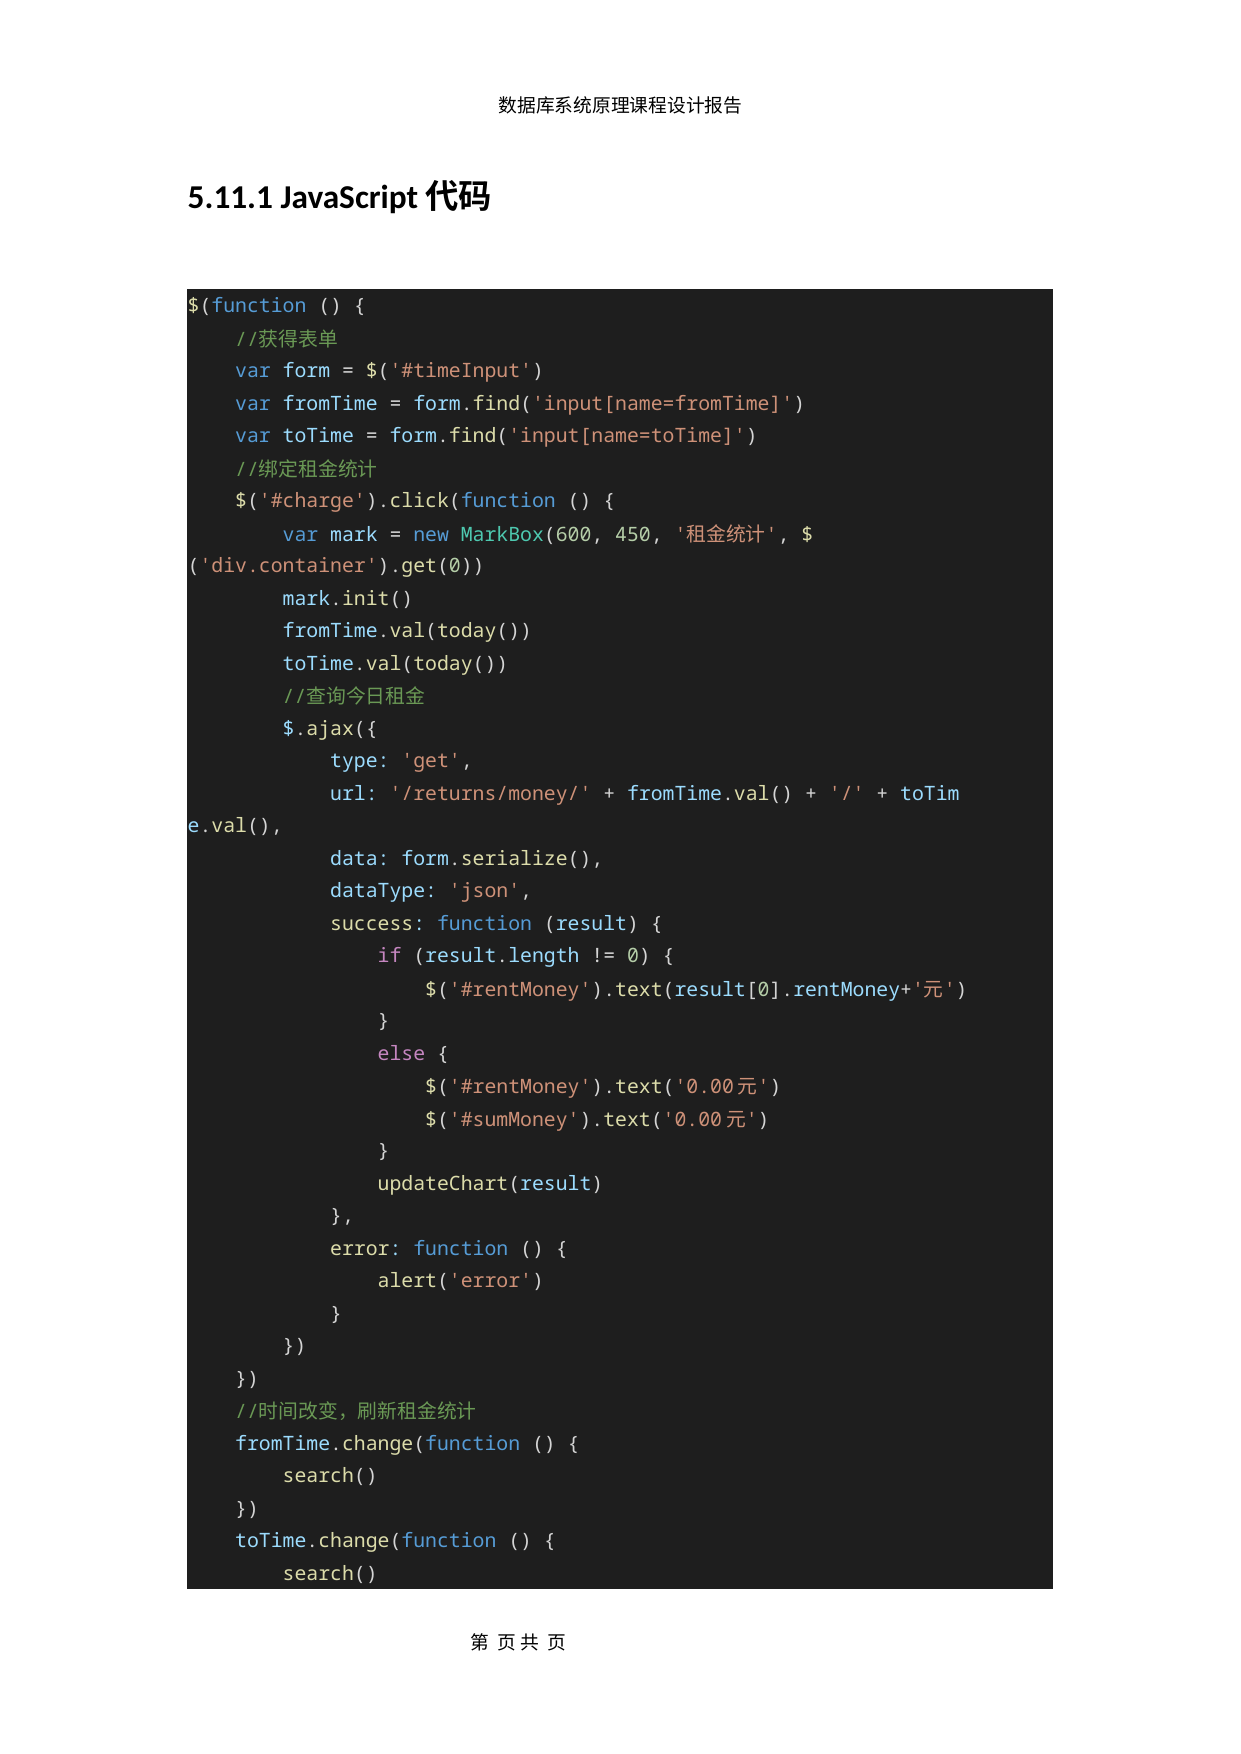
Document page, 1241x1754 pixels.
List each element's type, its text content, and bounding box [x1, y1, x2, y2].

text //时间改变，刷新租金统计 [187, 1394, 1053, 1426]
text }) [187, 1361, 1053, 1394]
text var form = $('#timeInput') [187, 354, 1053, 386]
text //绑定租金统计 [187, 451, 1053, 484]
text //查询今日租金 [187, 679, 1053, 711]
text $(function () { [187, 289, 1053, 321]
text $('#rentMoney').text('0.00元') [187, 1069, 1053, 1101]
text search() [187, 1556, 1053, 1589]
text dataType: 'json', [187, 874, 1053, 906]
text toTime.change(function () { [187, 1524, 1053, 1556]
text $.ajax({ [187, 711, 1053, 744]
text error: function () { [187, 1231, 1053, 1264]
text $('#sumMoney').text('0.00元') [187, 1101, 1053, 1134]
text mark.init() [187, 581, 1053, 614]
subtitle 5.11.1 JavaScript代码 [187, 162, 1053, 227]
text var mark = new MarkBox(600, 450, '租金统计', $('div.container').get(0)) [187, 516, 1053, 581]
text } [187, 1004, 1053, 1036]
text }, [187, 1199, 1053, 1231]
text //获得表单 [187, 321, 1053, 354]
text } [187, 1134, 1053, 1166]
text data: form.serialize(), [187, 841, 1053, 874]
text type: 'get', [187, 744, 1053, 776]
text var toTime = form.find('input[name=toTime]') [187, 419, 1053, 451]
text } [187, 1296, 1053, 1329]
text fromTime.change(function () { [187, 1426, 1053, 1459]
text }) [187, 1491, 1053, 1524]
text fromTime.val(today()) [187, 614, 1053, 646]
text search() [187, 1459, 1053, 1491]
text $('#charge').click(function () { [187, 484, 1053, 516]
text toTime.val(today()) [187, 646, 1053, 679]
text url: '/returns/money/' + fromTime.val() + '/' + toTime.val(), [187, 776, 1053, 841]
text success: function (result) { [187, 906, 1053, 939]
text }) [187, 1329, 1053, 1361]
text updateChart(result) [187, 1166, 1053, 1199]
text else { [187, 1036, 1053, 1069]
text $('#rentMoney').text(result[0].rentMoney+'元') [187, 971, 1053, 1004]
text alert('error') [187, 1264, 1053, 1296]
text if (result.length != 0) { [187, 939, 1053, 971]
text var fromTime = form.find('input[name=fromTime]') [187, 386, 1053, 419]
